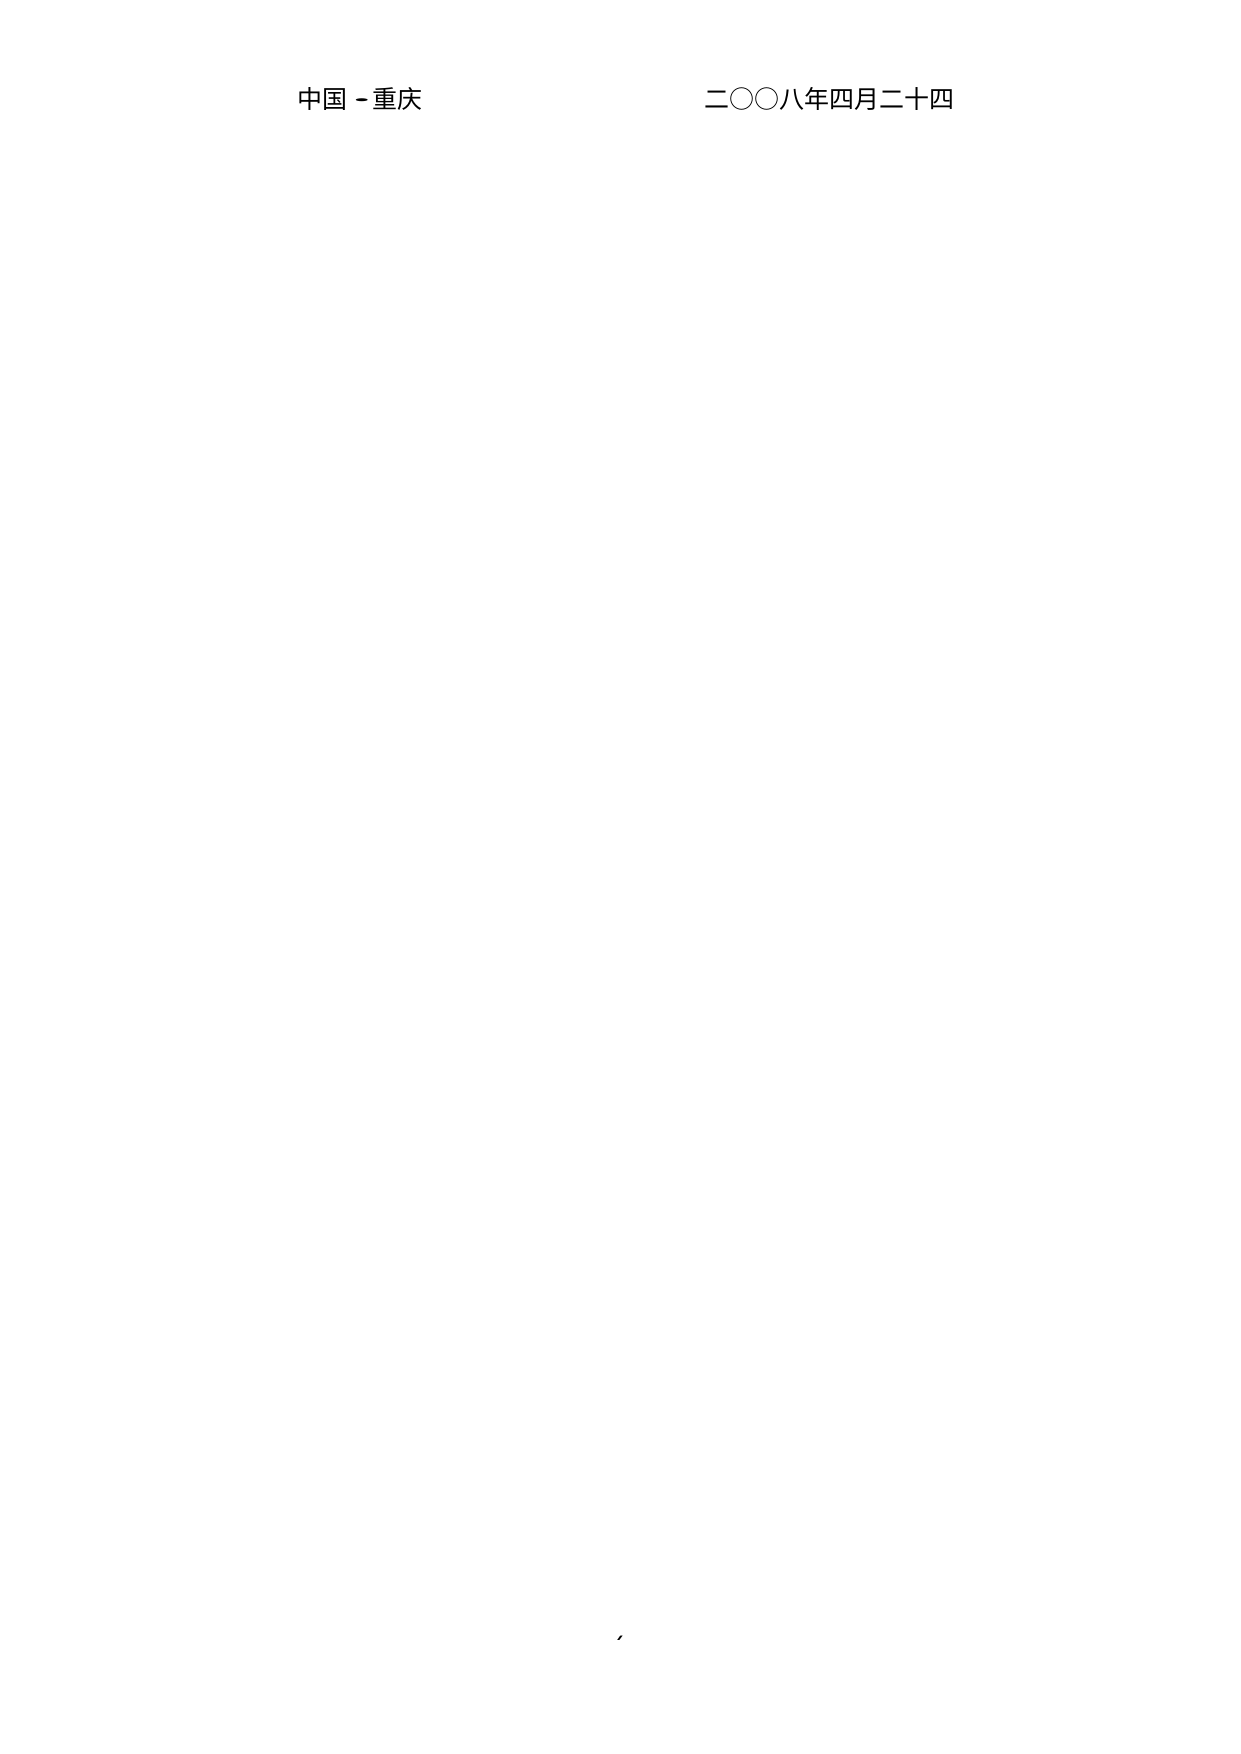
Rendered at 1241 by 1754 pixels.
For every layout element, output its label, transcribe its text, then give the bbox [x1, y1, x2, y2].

text 中国·重庆 二○○八年四月二十四 [298, 81, 1109, 115]
